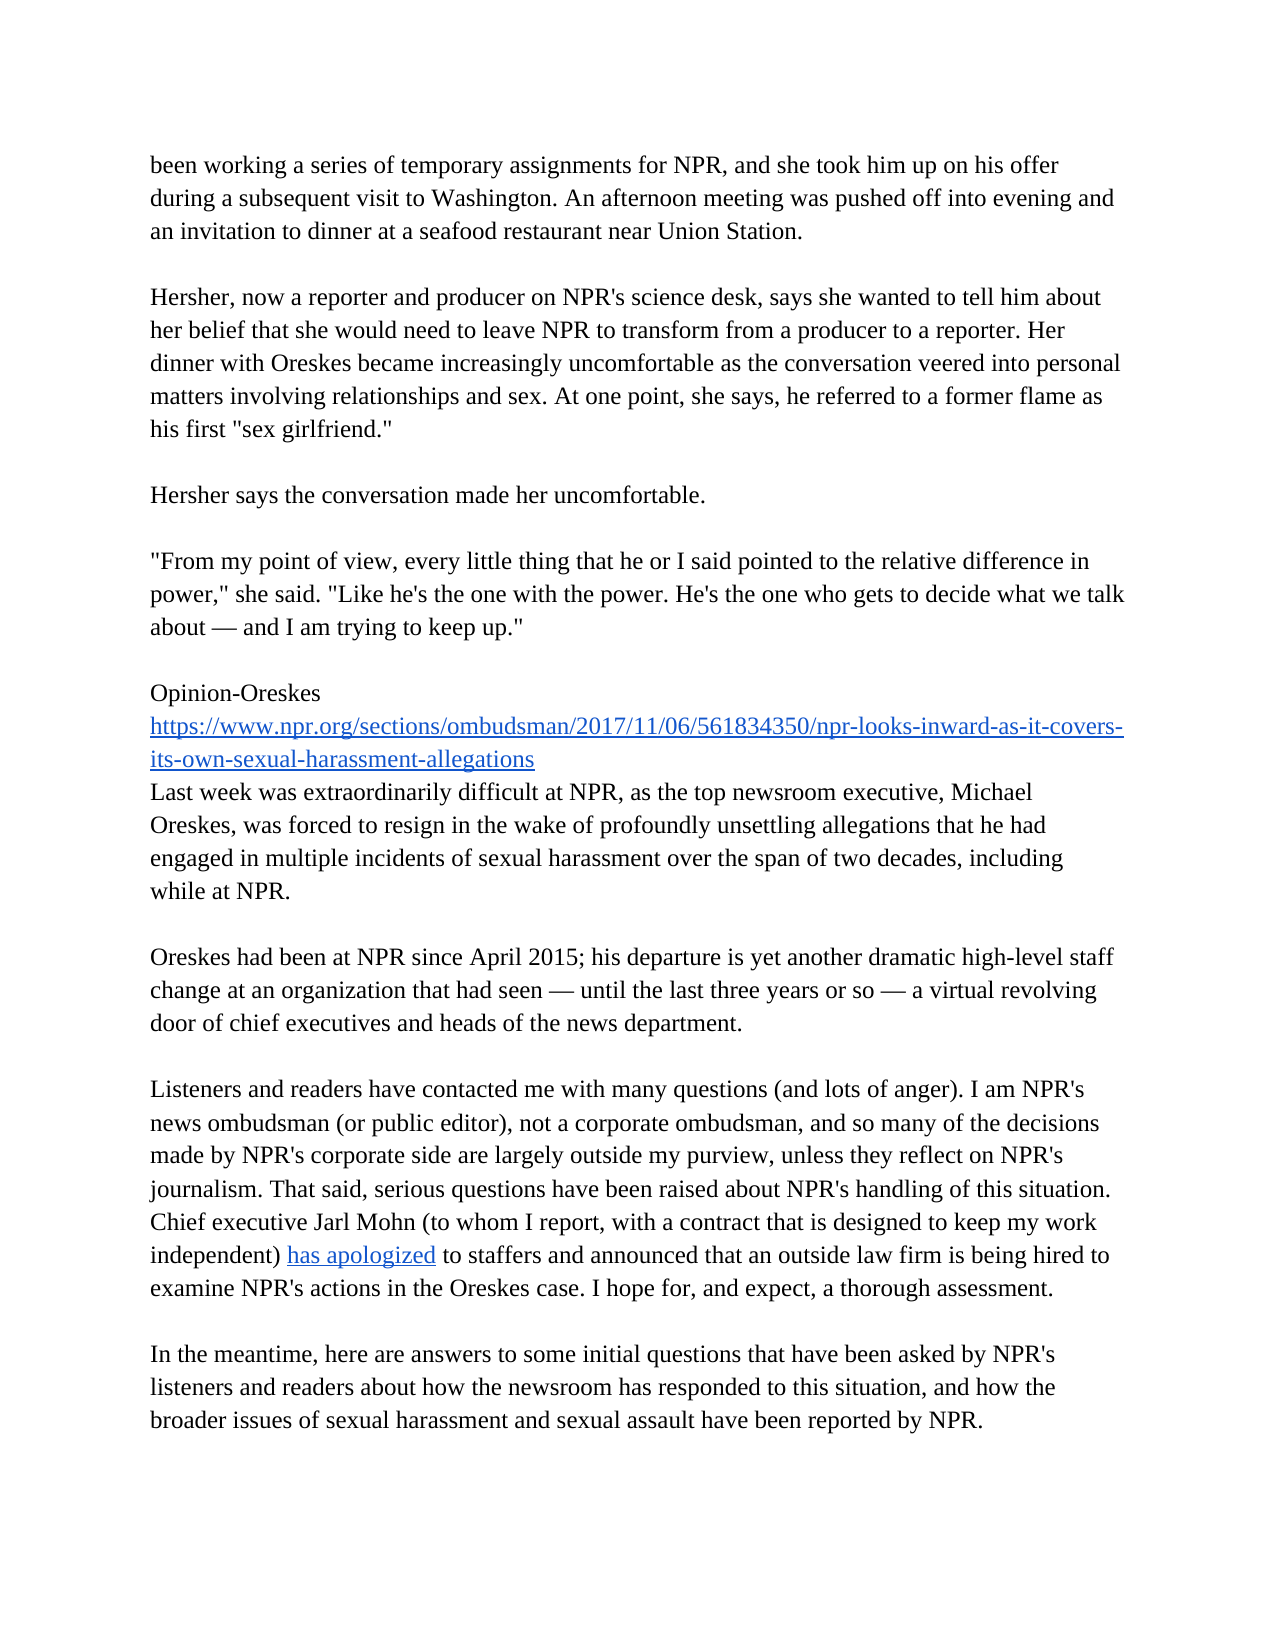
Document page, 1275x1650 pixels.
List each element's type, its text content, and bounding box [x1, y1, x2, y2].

text Hersher says the conversation made her uncomfortable. [150, 480, 1125, 509]
text https://www.npr.org/sections/ombudsman/2017/11/06/561834350/npr-looks-inward-as-it-covers-its-own-sexual-harassment-allegations [150, 711, 1125, 773]
text Oreskes had been at NPR since April 2015; his departure is yet another dramatic high-level staff change at an organization that had seen — until the last three years or so — a virtual revolving door of chief executives and heads of the news department. [150, 942, 1125, 1037]
text Hersher, now a reporter and producer on NPR's science desk, says she wanted to tell him about her belief that she would need to leave NPR to transform from a producer to a reporter. Her dinner with Oreskes became increasingly uncomfortable as the conversation veered into personal matters involving relationships and sex. At one point, she says, he referred to a former flame as his first "sex girlfriend." [150, 282, 1125, 443]
text "From my point of view, every little thing that he or I said pointed to the relative difference in power," she said. "Like he's the one with the power. He's the one who gets to decide what we talk about — and I am trying to keep up." [150, 546, 1125, 641]
text Opinion-Oreskes [150, 678, 1125, 707]
text In the meantime, here are answers to some initial questions that have been asked by NPR's listeners and readers about how the newsroom has responded to this situation, and how the broader issues of sexual harassment and sexual assault have been reported by NPR. [150, 1339, 1125, 1433]
text Last week was extraordinarily difficult at NPR, as the top newsroom executive, Michael Oreskes, was forced to resign in the wake of profoundly unsettling allegations that he had engaged in multiple incidents of sexual harassment over the span of two decades, including while at NPR. [150, 777, 1125, 905]
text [150, 150, 1125, 245]
text Listeners and readers have contacted me with many questions (and lots of anger). I am NPR's news ombudsman (or public editor), not a corporate ombudsman, and so many of the decisions made by NPR's corporate side are largely outside my purview, unless they reflect on NPR's journalism. That said, serious questions have been raised about NPR's handling of this situation. Chief executive Jarl Mohn (to whom I report, with a contract that is designed to keep my work independent) has apologized to staffers and announced that an outside law firm is being hired to examine NPR's actions in the Oreskes case. I hope for, and expect, a thorough assessment. [150, 1074, 1125, 1301]
